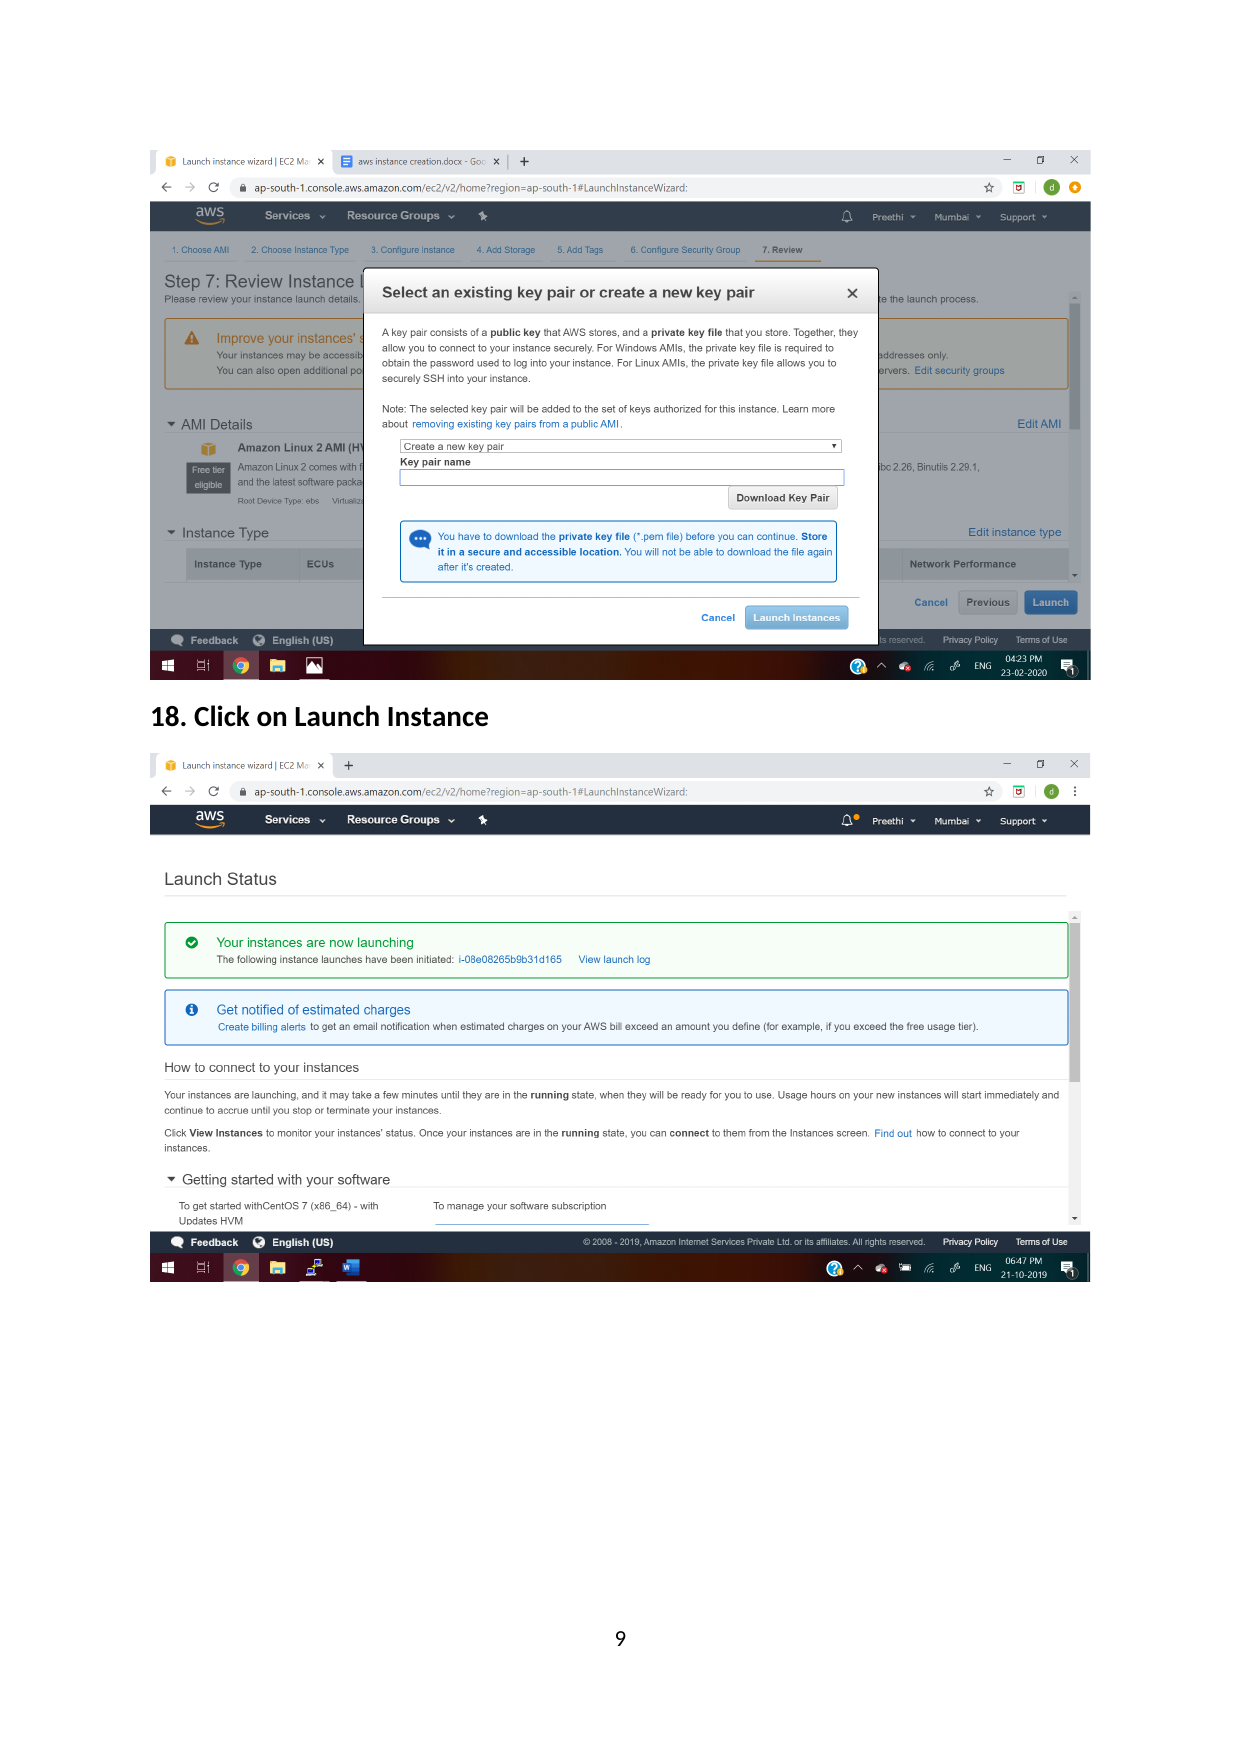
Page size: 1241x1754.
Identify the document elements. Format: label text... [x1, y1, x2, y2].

picture [150, 753, 1091, 1282]
text 18. Click on Launch Instance [150, 698, 1090, 734]
picture [150, 150, 1091, 680]
